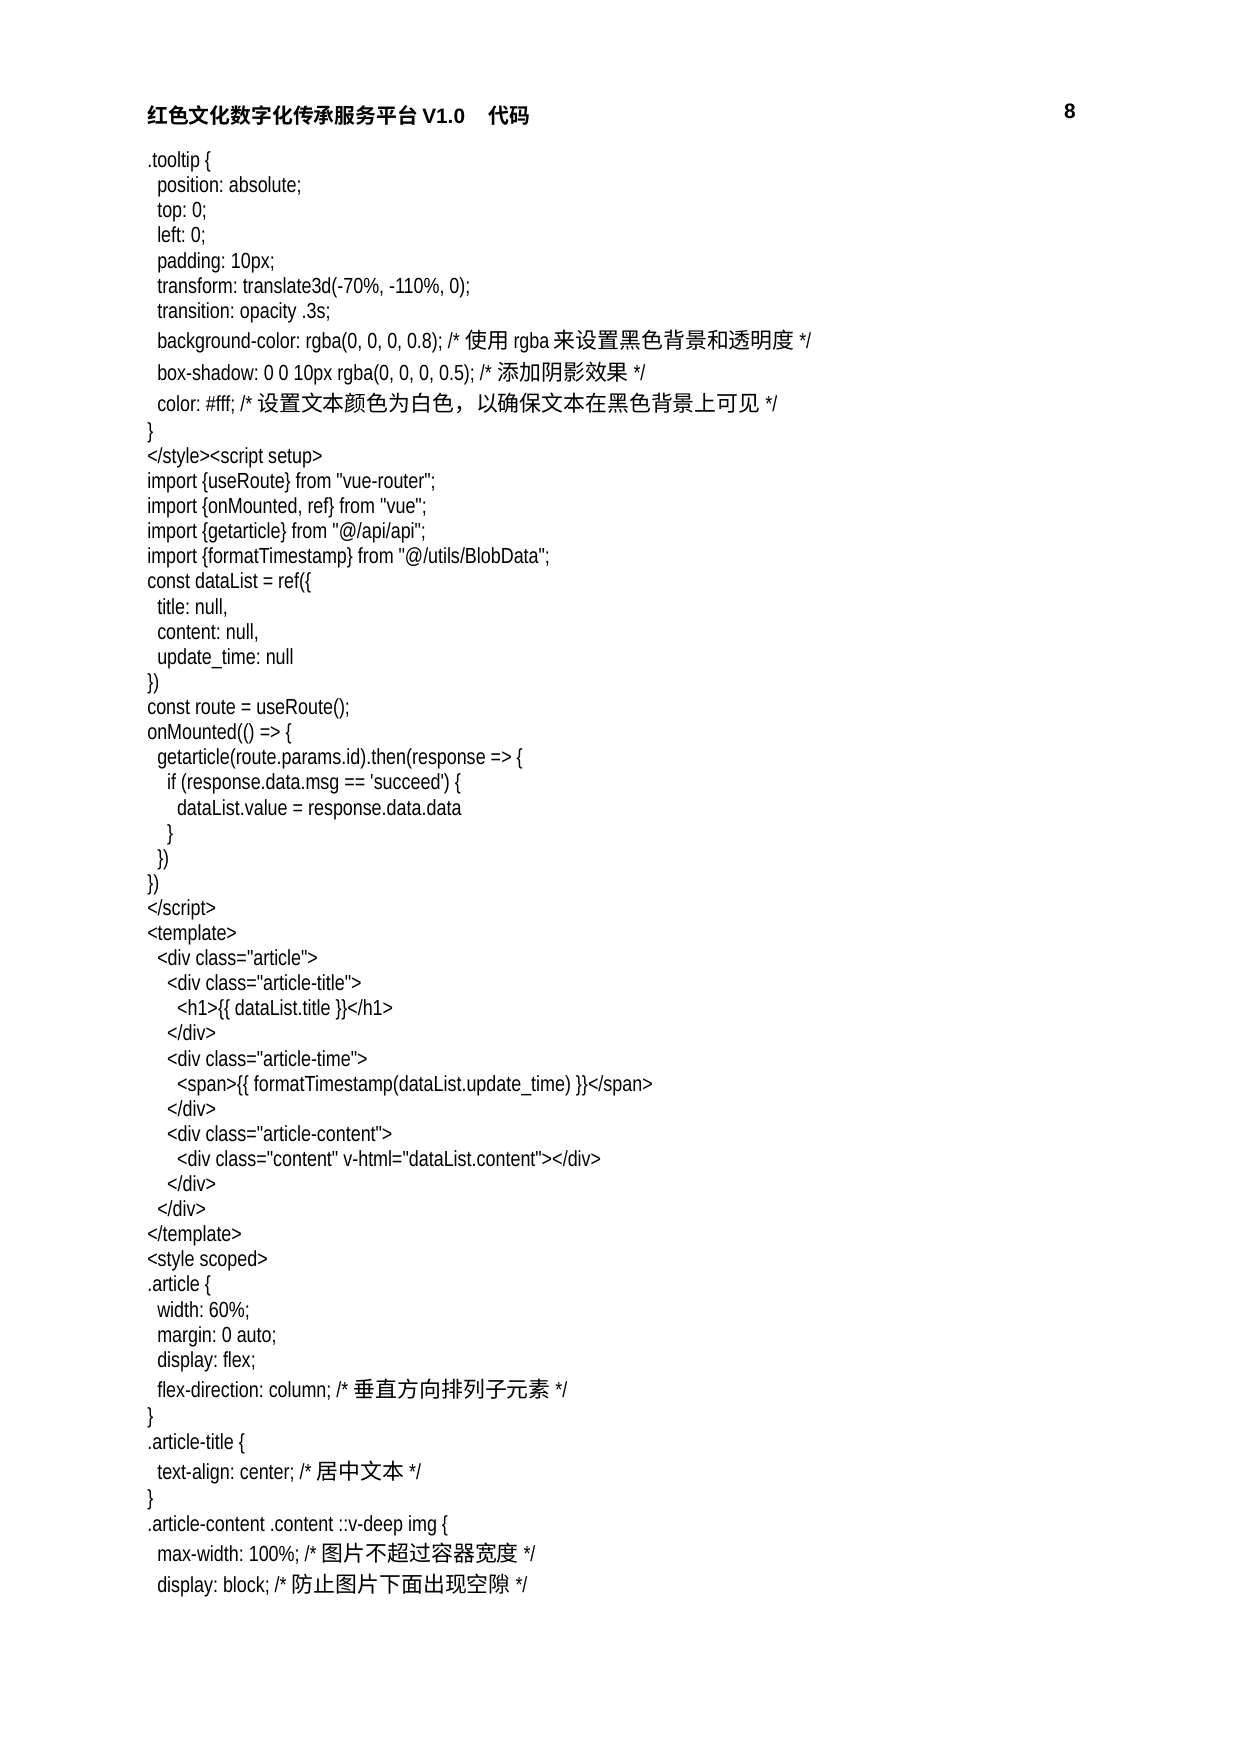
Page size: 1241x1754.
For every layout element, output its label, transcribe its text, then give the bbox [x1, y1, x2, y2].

text }) [147, 669, 1093, 694]
text } [147, 819, 1093, 844]
text getarticle(route.params.id).then(response => { [147, 744, 1093, 769]
text </style><script setup> [147, 443, 1093, 468]
text <div class="article-title"> [147, 970, 1093, 995]
text <h1>{{ dataList.title }}</h1> [147, 995, 1093, 1020]
text }) [147, 870, 1093, 895]
text max-width: 100%; /* 图片不超过容器宽度 */ [147, 1536, 1093, 1567]
text transition: opacity .3s; [147, 298, 1093, 323]
text position: absolute; [147, 172, 1093, 197]
text left: 0; [147, 222, 1093, 247]
text <div class="content" v-html="dataList.content"></div> [147, 1146, 1093, 1171]
text dataList.value = response.data.data [147, 794, 1093, 819]
text </div> [147, 1196, 1093, 1221]
text </div> [147, 1171, 1093, 1196]
text display: block; /* 防止图片下面出现空隙 */ [147, 1567, 1093, 1599]
text <span>{{ formatTimestamp(dataList.update_time) }}</span> [147, 1071, 1093, 1096]
text text-align: center; /* 居中文本 */ [147, 1454, 1093, 1485]
text <style scoped> [147, 1246, 1093, 1271]
text background-color: rgba(0, 0, 0, 0.8); /* 使用rgba来设置黑色背景和透明度 */ [147, 323, 1093, 354]
text </div> [147, 1096, 1093, 1121]
text }) [147, 844, 1093, 870]
text padding: 10px; [147, 247, 1093, 273]
text } [147, 1485, 1093, 1510]
text const route = useRoute(); [147, 694, 1093, 719]
text import {useRoute} from "vue-router"; [147, 468, 1093, 493]
text .article-title { [147, 1428, 1093, 1454]
text import {getarticle} from "@/api/api"; [147, 518, 1093, 543]
text color: #fff; /* 设置文本颜色为白色，以确保文本在黑色背景上可见 */ [147, 386, 1093, 418]
text </div> [147, 1020, 1093, 1045]
text <div class="article-content"> [147, 1121, 1093, 1146]
text if (response.data.msg == 'succeed') { [147, 769, 1093, 794]
text update_time: null [147, 644, 1093, 669]
text title: null, [147, 593, 1093, 619]
text flex-direction: column; /* 垂直方向排列子元素 */ [147, 1372, 1093, 1403]
text <div class="article-time"> [147, 1045, 1093, 1071]
text </script> [147, 895, 1093, 920]
text onMounted(() => { [147, 719, 1093, 744]
text .tooltip { [147, 147, 1093, 172]
text <div class="article"> [147, 945, 1093, 970]
text } [147, 418, 1093, 443]
text </template> [147, 1221, 1093, 1246]
text box-shadow: 0 0 10px rgba(0, 0, 0, 0.5); /* 添加阴影效果 */ [147, 354, 1093, 386]
text import {formatTimestamp} from "@/utils/BlobData"; [147, 543, 1093, 568]
text .article-content .content ::v-deep img { [147, 1510, 1093, 1536]
text display: flex; [147, 1347, 1093, 1372]
text import {onMounted, ref} from "vue"; [147, 493, 1093, 518]
text .article { [147, 1271, 1093, 1296]
text width: 60%; [147, 1296, 1093, 1322]
text top: 0; [147, 197, 1093, 222]
text <template> [147, 920, 1093, 945]
text transform: translate3d(-70%, -110%, 0); [147, 273, 1093, 298]
text content: null, [147, 619, 1093, 644]
text } [147, 1403, 1093, 1428]
text margin: 0 auto; [147, 1322, 1093, 1347]
text const dataList = ref({ [147, 568, 1093, 593]
